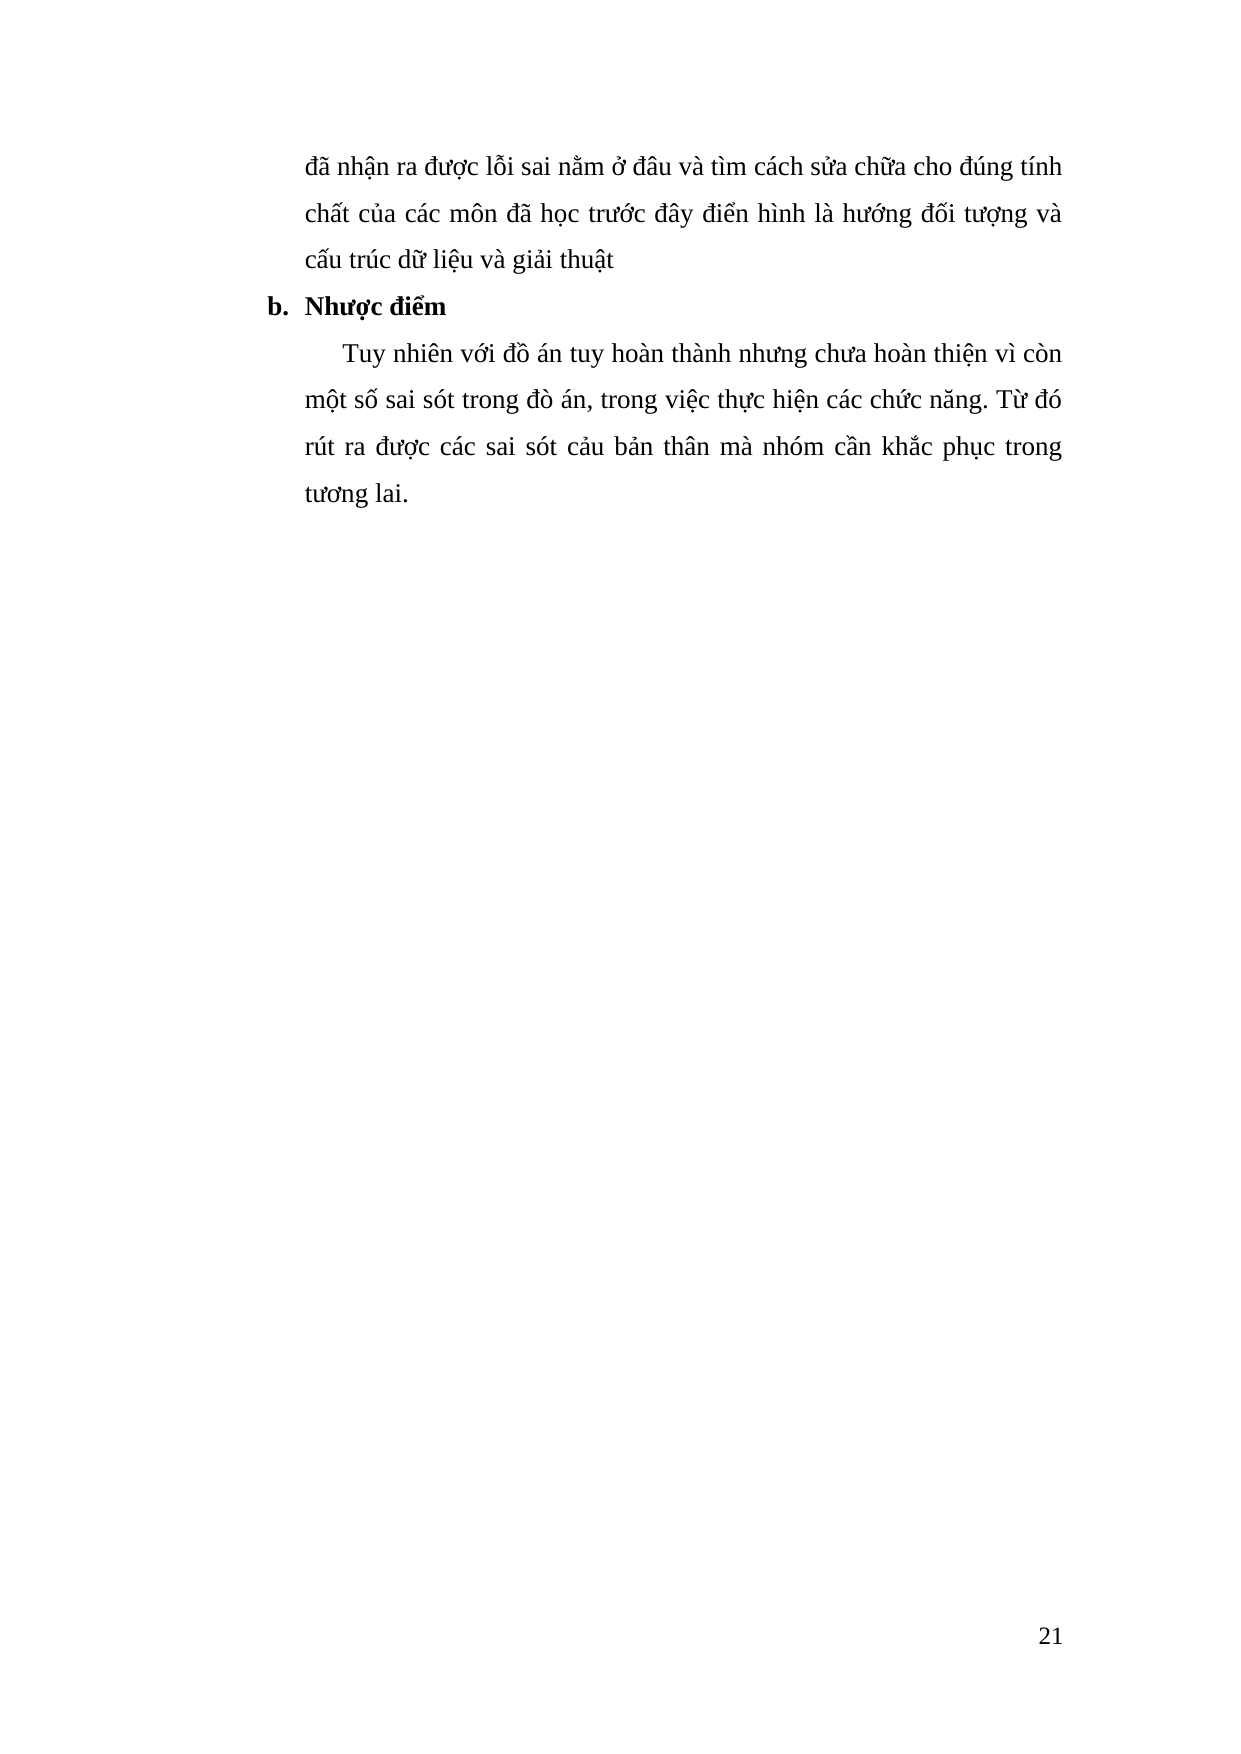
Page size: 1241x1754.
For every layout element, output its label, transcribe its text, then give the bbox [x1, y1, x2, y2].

list Nhược điểm [267, 290, 1063, 321]
